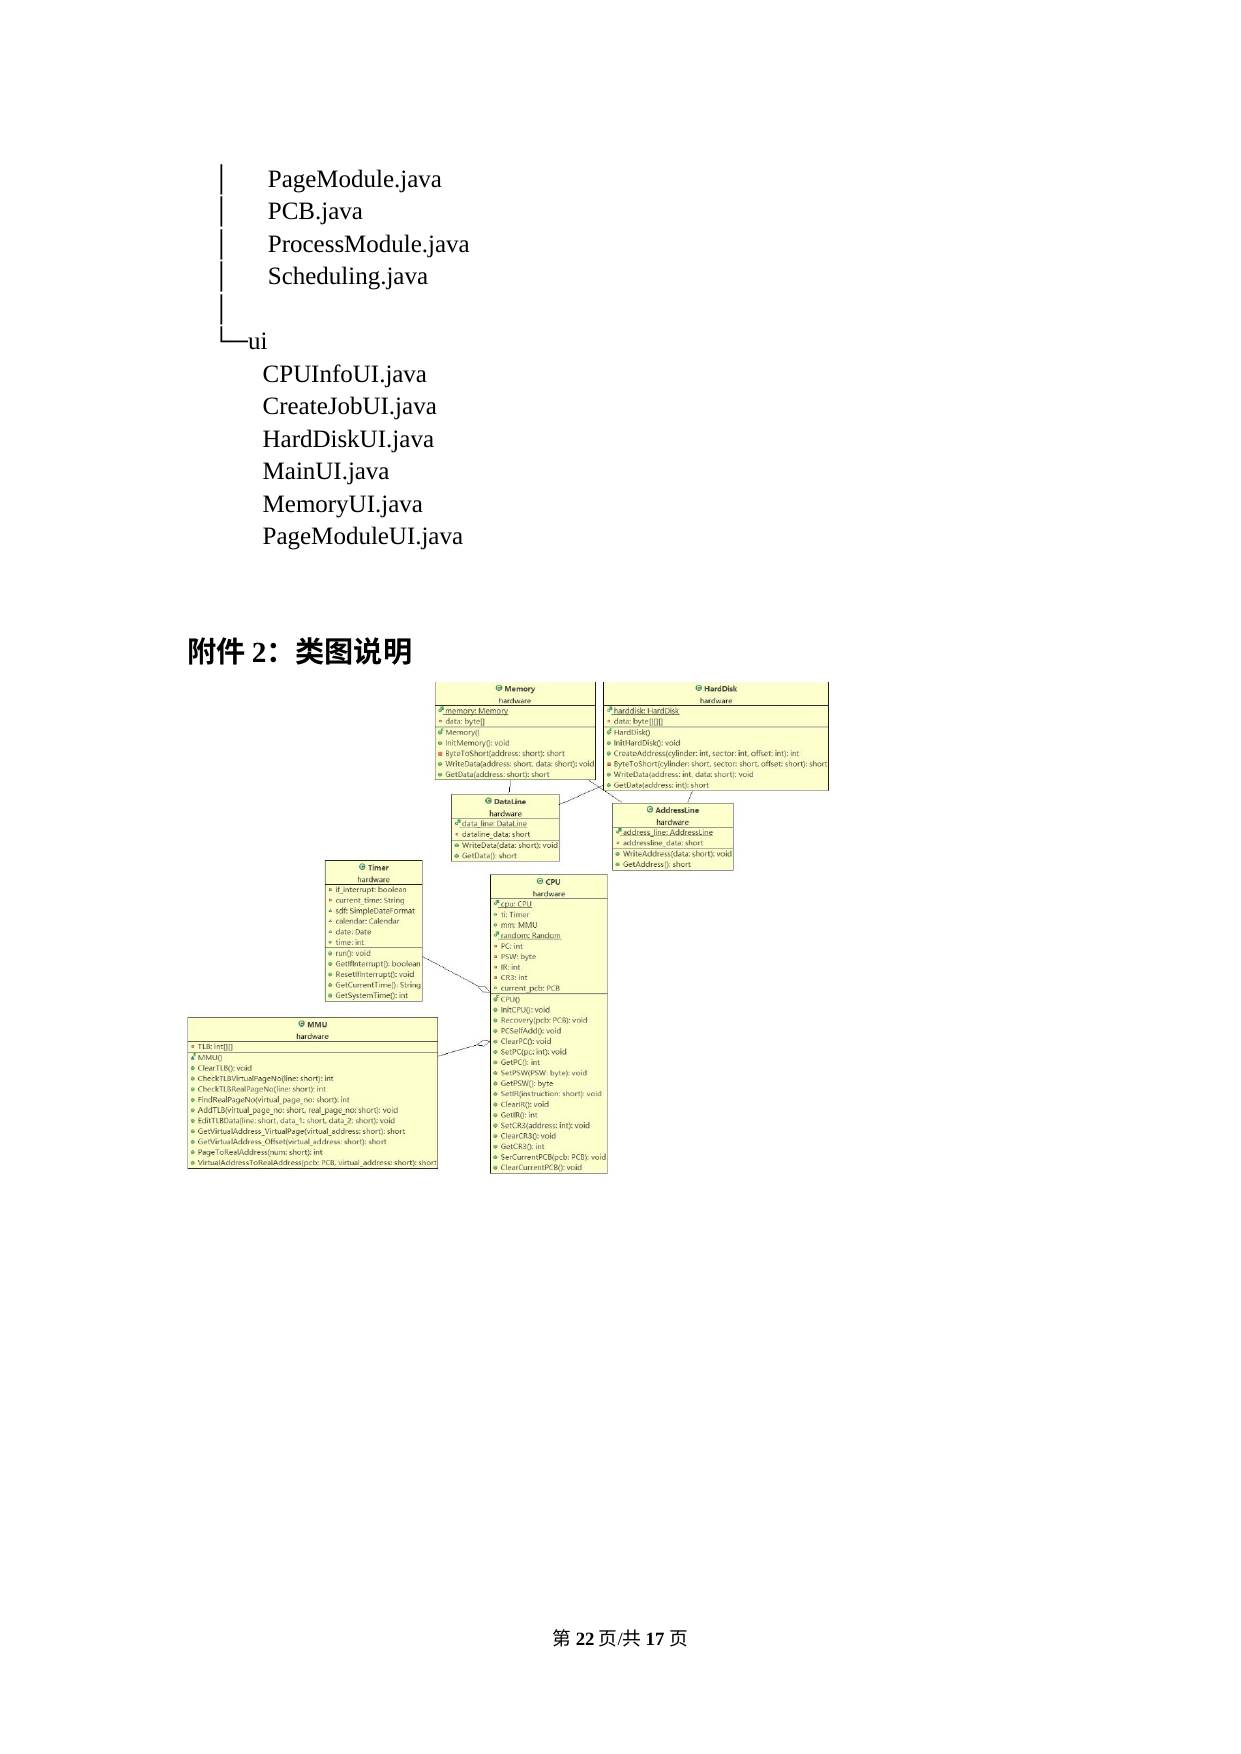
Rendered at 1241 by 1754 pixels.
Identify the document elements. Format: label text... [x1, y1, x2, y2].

text PageModuleUI.java [187, 519, 1053, 552]
text CPUInfoUI.java [187, 357, 1053, 389]
text HardDiskUI.java [187, 422, 1053, 454]
text │ Scheduling.java [187, 259, 1053, 292]
text │ PCB.java [187, 194, 1053, 227]
text 附件2：类图说明 [187, 617, 1053, 682]
text │ ProcessModule.java [187, 227, 1053, 259]
text └─ui [187, 324, 1053, 357]
text │ PageModule.java [187, 162, 1053, 194]
text CreateJobUI.java [187, 389, 1053, 422]
text │ [187, 292, 1053, 324]
text MainUI.java [187, 454, 1053, 487]
text MemoryUI.java [187, 487, 1053, 519]
picture [187, 682, 1053, 1197]
